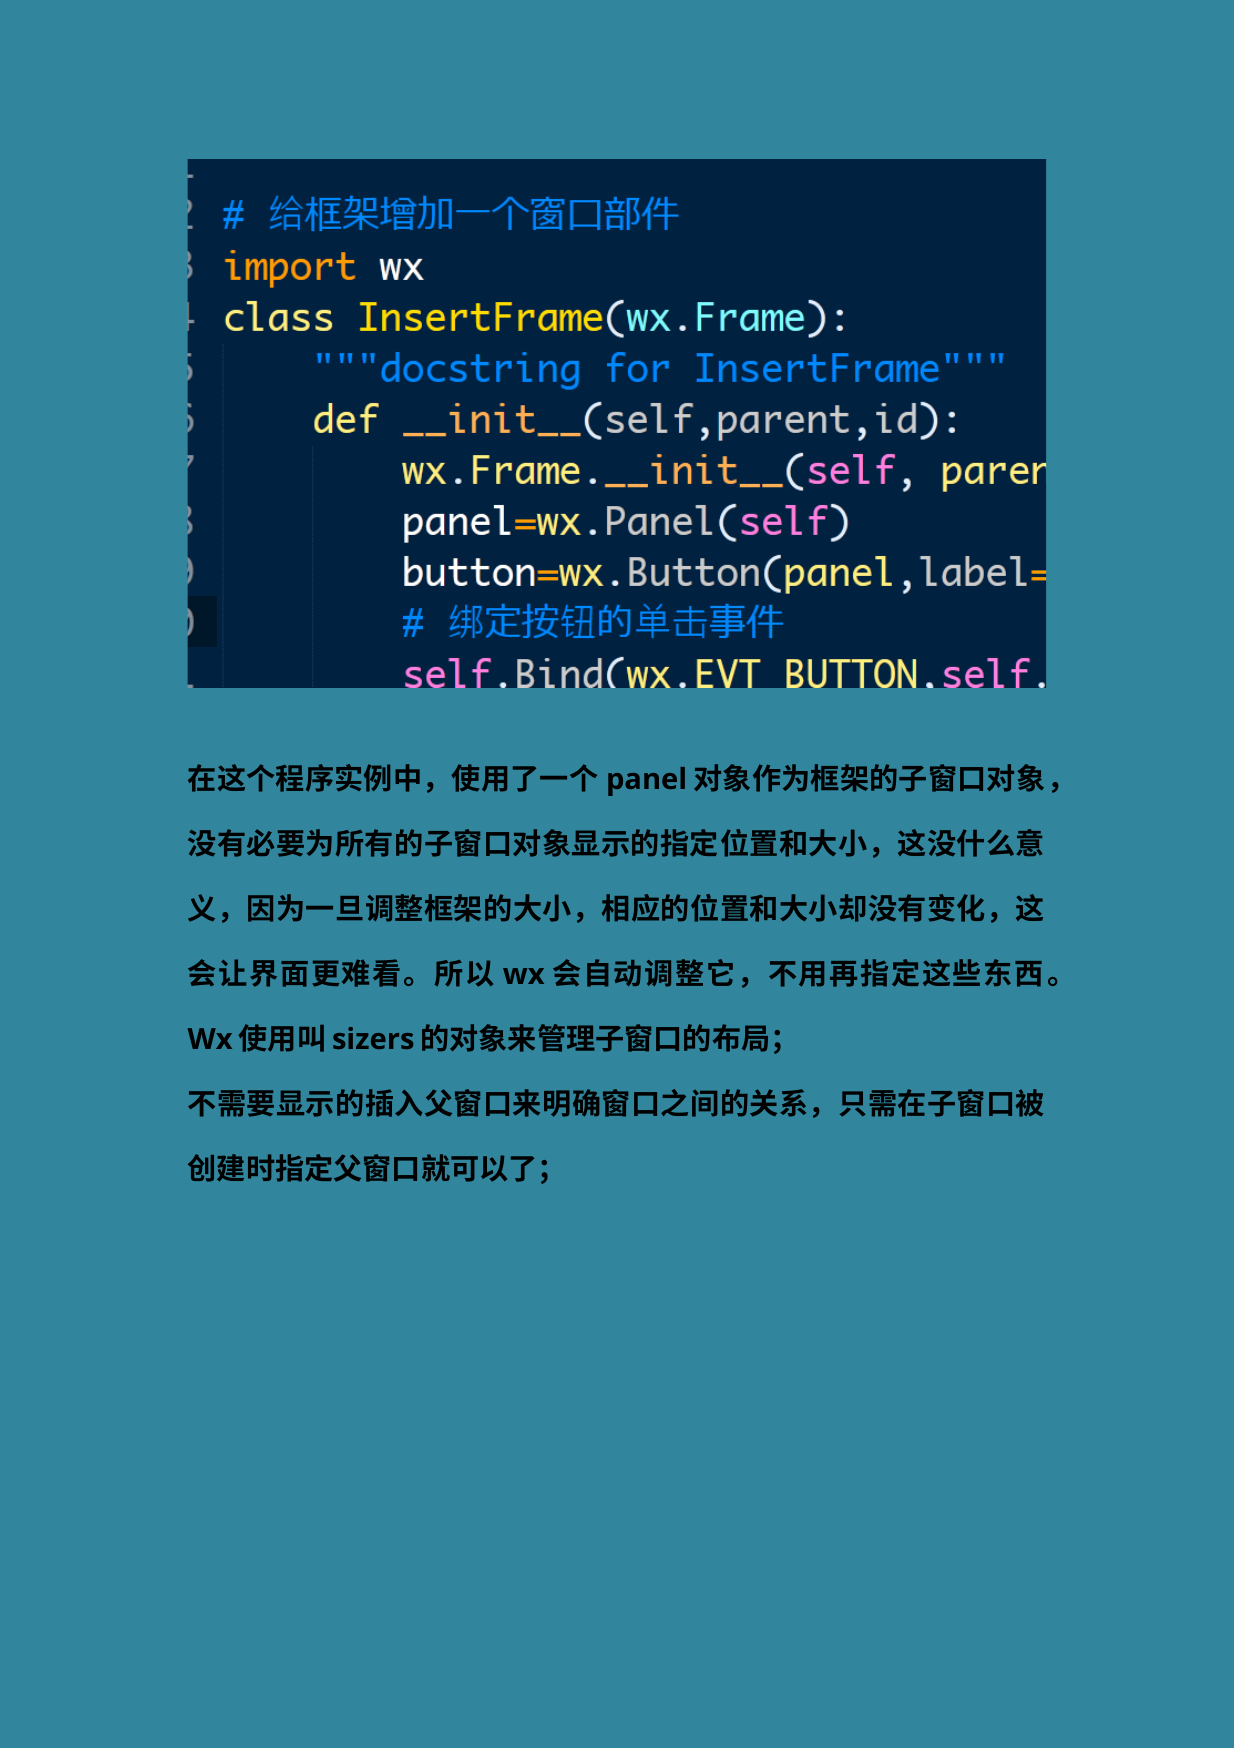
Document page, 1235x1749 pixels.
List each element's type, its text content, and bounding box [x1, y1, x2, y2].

picture [187, 159, 1047, 688]
text 在这个程序实例中，使用了一个panel对象作为框架的子窗口对象，没有必要为所有的子窗口对象显示的指定位置和大小，这没什么意义，因为一旦调整框架的大小，相应的位置和大小却没有变化，这会让界面更难看。所以wx会自动调整它，不用再指定这些东西。Wx使用叫sizers的对象来管理子窗口的布局； [187, 744, 1047, 1069]
text 不需要显示的插入父窗口来明确窗口之间的关系，只需在子窗口被创建时指定父窗口就可以了； [187, 1069, 1047, 1199]
